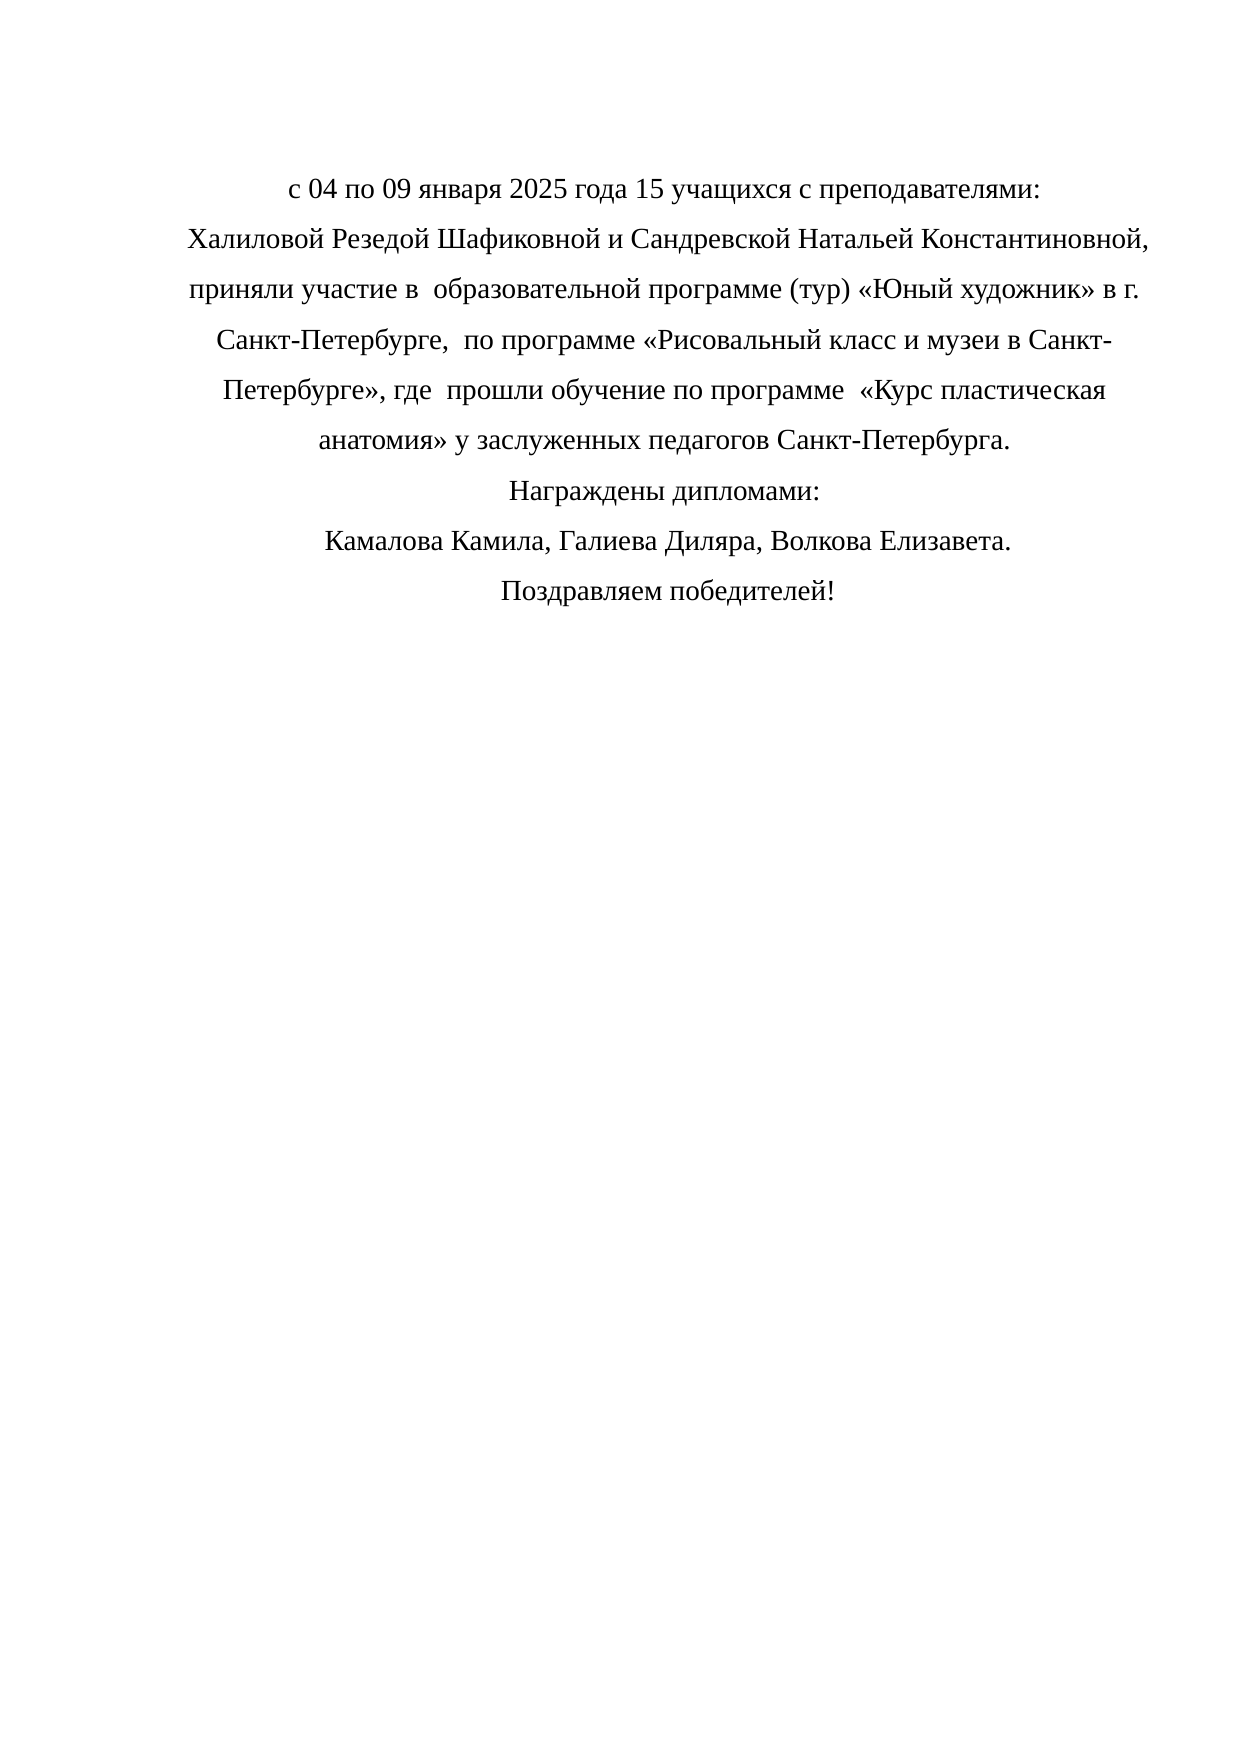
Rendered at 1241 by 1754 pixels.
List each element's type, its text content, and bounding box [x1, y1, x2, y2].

text Поздравляем победителей! [177, 573, 1152, 607]
text Халиловой Резедой Шафиковной и Сандревской Натальей Константиновной, приняли участие в образовательной программе (тур) «Юный художник» в г. Санкт-Петербурге, по программе «Рисовальный класс и музеи в Санкт-Петербурге», где прошли обучение по программе «Курс пластическая анатомия» у заслуженных педагогов Санкт-Петербурга. [177, 221, 1152, 456]
text Камалова Камила, Галиева Диляра, Волкова Елизавета. [177, 523, 1152, 557]
text с 04 по 09 января 2025 года 15 учащихся с преподавателями: [177, 171, 1152, 204]
text Награждены дипломами: [177, 473, 1152, 506]
